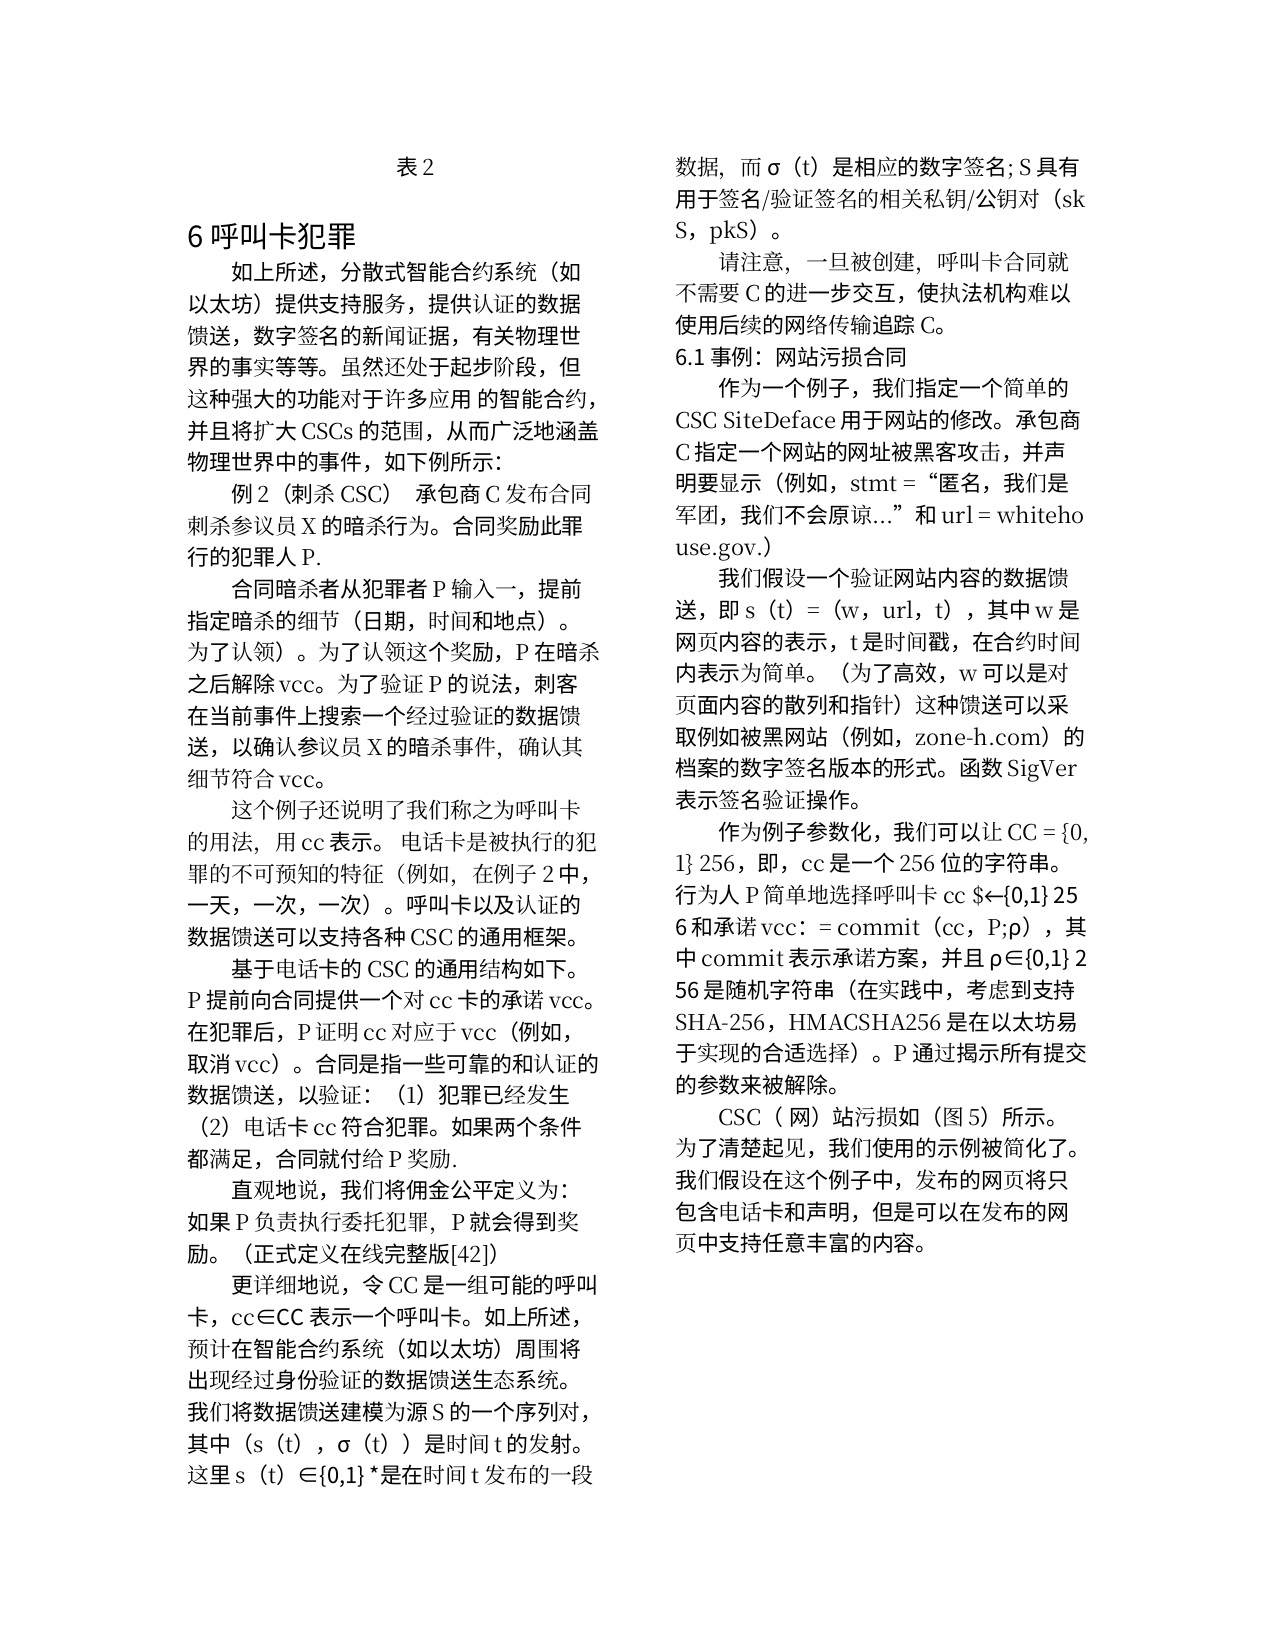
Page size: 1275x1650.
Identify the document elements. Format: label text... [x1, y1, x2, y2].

text 我们假设一个验证网站内容的数据馈送，即s（t）=（w，url，t），其中w是网页内容的表示，t是时间戳，在合约时间内表示为简单。（为了高效，w可以是对页面内容的散列和指针）这种馈送可以采取例如被黑网站（例如，zone-h.com）的档案的数字签名版本的形式。函数SigVer表示签名验证操作。 [675, 561, 1087, 815]
text 更详细地说，令CC是一组可能的呼叫卡，cc∈CC表示一个呼叫卡。如上所述，预计在智能合约系统（如以太坊）周围将出现经过身份验证的数据馈送生态系统。我们将数据馈送建模为源S的一个序列对，其中（s（t），σ（t））是时间t的发射。这里s（t）∈{0,1} *是在时间t发布的一段数据，而σ（t）是相应的数字签名; S具有用于签名/验证签名的相关私钥/公钥对（skS，pkS）。 [675, 150, 1087, 245]
text 合同暗杀者从犯罪者P输入一，提前指定暗杀的细节（日期，时间和地点）。为了认领）。为了认领这个奖励，P在暗杀之后解除vcc。为了验证P的说法，刺客在当前事件上搜索一个经过验证的数据馈送，以确认参议员X的暗杀事件，确认其细节符合vcc。 [187, 572, 600, 794]
text 例2（刺杀CSC） 承包商C发布合同刺杀参议员X的暗杀行为。合同奖励此罪行的犯罪人P. [187, 477, 600, 572]
text 表2 [187, 150, 600, 182]
text 直观地说，我们将佣金公平定义为：如果P负责执行委托犯罪，P就会得到奖励。（正式定义在线完整版[42]） [187, 1173, 600, 1268]
text CSC（ 网）站污损如（图5）所示。为了清楚起见，我们使用的示例被简化了。我们假设在这个例子中，发布的网页将只包含电话卡和声明，但是可以在发布的网页中支持任意丰富的内容。 [675, 1100, 1087, 1258]
text 作为一个例子，我们指定一个简单的CSC SiteDeface用于网站的修改。承包商C指定一个网站的网址被黑客攻击，并声明要显示（例如，stmt =“匿名，我们是军团，我们不会原谅...”和url = whitehouse.gov.） [675, 371, 1087, 561]
text 基于电话卡的CSC的通用结构如下。P提前向合同提供一个对cc卡的承诺vcc。在犯罪后，P证明cc对应于vcc（例如，取消vcc）。合同是指一些可靠的和认证的数据馈送，以验证：（1）犯罪已经发生（2）电话卡cc符合犯罪。如果两个条件都满足，合同就付给P奖励. [187, 952, 600, 1173]
text 作为例子参数化，我们可以让CC = {0,1} 256，即，cc是一个256位的字符串。行为人P简单地选择呼叫卡cc $←{0,1} 256和承诺vcc：= commit（cc，P;ρ），其中commit表示承诺方案，并且ρ∈{0,1} 256是随机字符串（在实践中，考虑到支持SHA-256，HMACSHA256是在以太坊易于实现的合适选择）。P通过揭示所有提交的参数来被解除。 [675, 815, 1087, 1100]
text 这个例子还说明了我们称之为呼叫卡的用法，用cc表示。 电话卡是被执行的犯罪的不可预知的特征（例如，在例子2中，一天，一次，一次）。呼叫卡以及认证的数据馈送可以支持各种CSC的通用框架。 [187, 794, 600, 952]
text 6 呼叫卡犯罪 [187, 213, 600, 255]
text 如上所述，分散式智能合约系统（如以太坊）提供支持服务，提供认证的数据馈送，数字签名的新闻证据，有关物理世界的事实等等。虽然还处于起步阶段，但这种强大的功能对于许多应用 的智能合约，并且将扩大CSCs的范围，从而广泛地涵盖物理世界中的事件，如下例所示： [187, 255, 600, 477]
text 6.1事例：网站污损合同 [675, 340, 1087, 371]
text 更详细地说，令CC是一组可能的呼叫卡，cc∈CC表示一个呼叫卡。如上所述，预计在智能合约系统（如以太坊）周围将出现经过身份验证的数据馈送生态系统。我们将数据馈送建模为源S的一个序列对，其中（s（t），σ（t））是时间t的发射。这里s（t）∈{0,1} *是在时间t发布的一段数据，而σ（t）是相应的数字签名; S具有用于签名/验证签名的相关私钥/公钥对（skS，pkS）。 [187, 1268, 600, 1490]
text 请注意，一旦被创建，呼叫卡合同就不需要C的进一步交互，使执法机构难以使用后续的网络传输追踪C。 [675, 245, 1087, 340]
